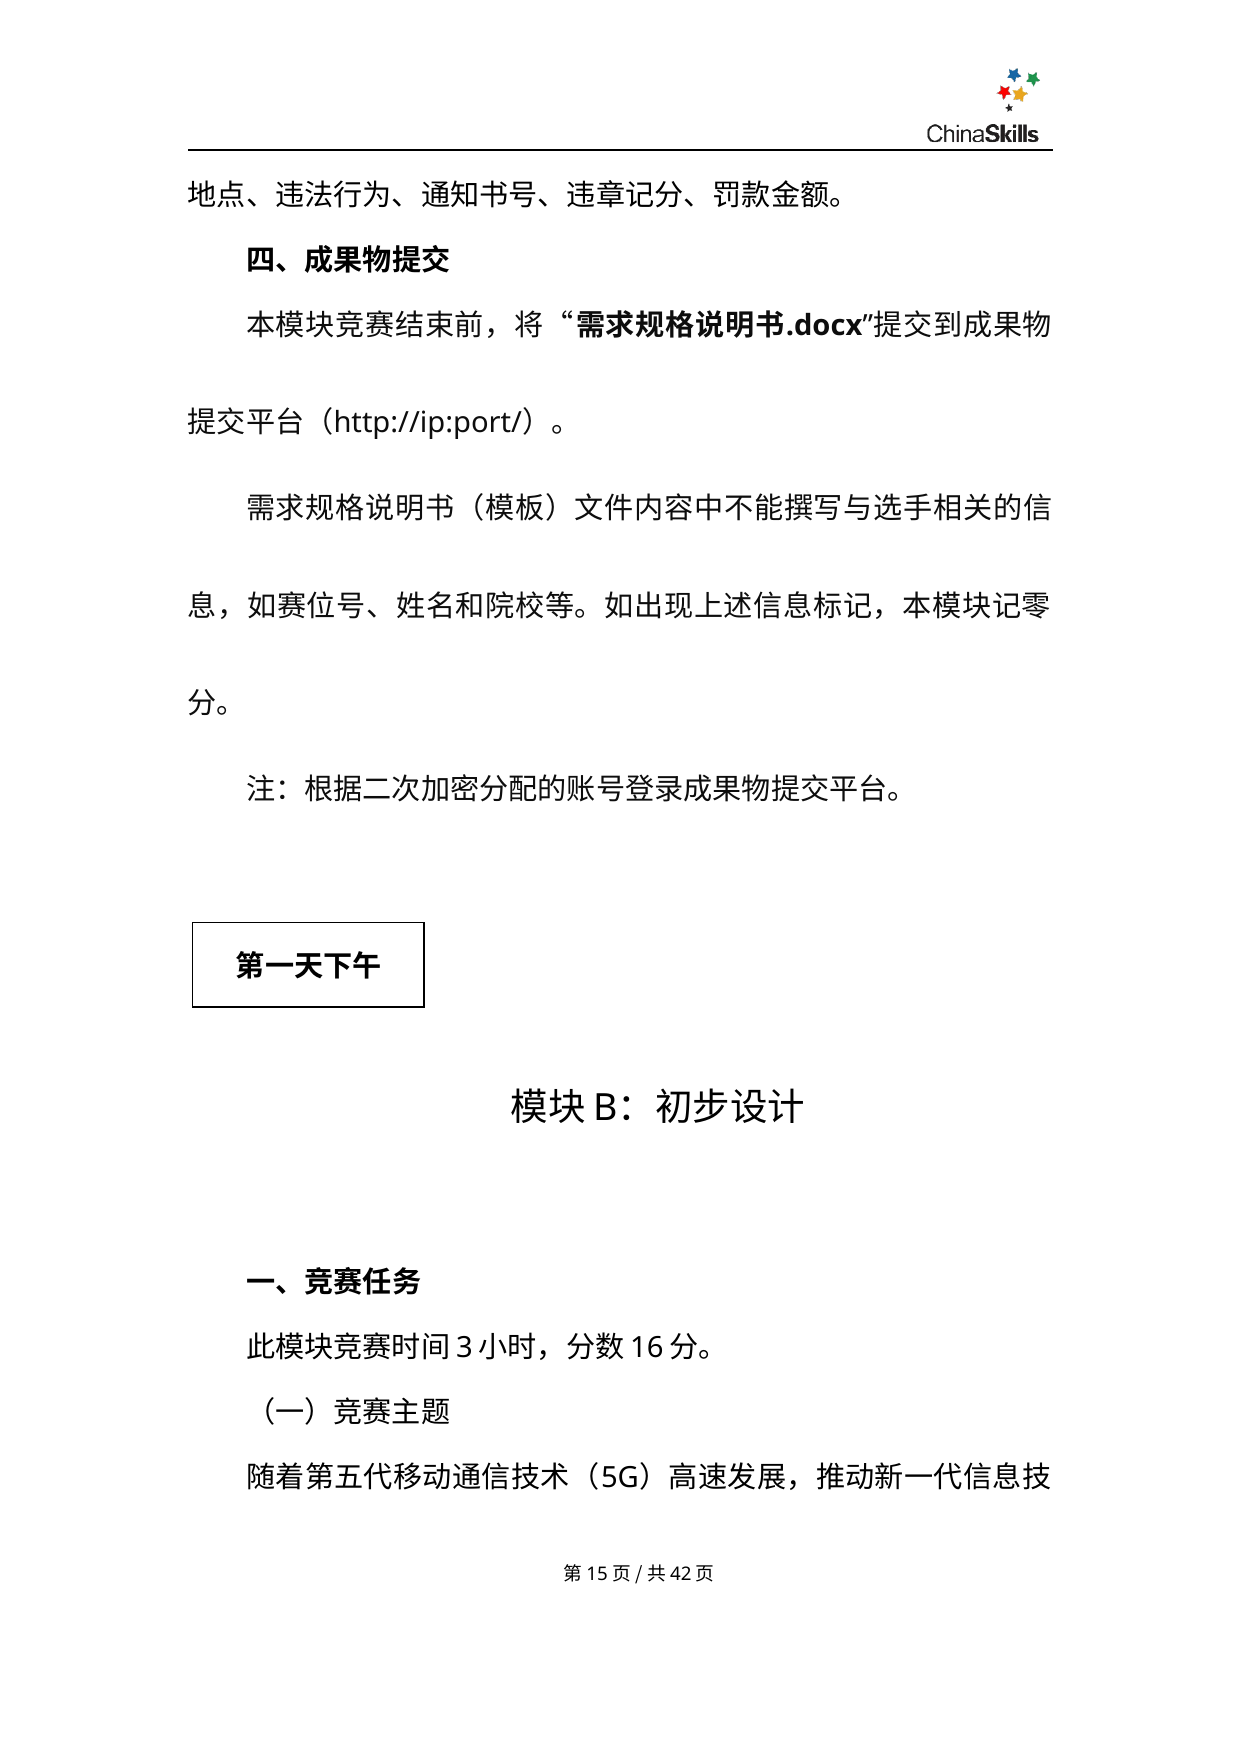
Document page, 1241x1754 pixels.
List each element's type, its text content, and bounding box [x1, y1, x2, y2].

text 本模块竞赛结束前，将“需求规格说明书.docx”提交到成果物提交平台（http://ip:port/）。 [187, 290, 1053, 452]
subtitle 一、竞赛任务 [187, 1247, 1053, 1312]
text 随着第五代移动通信技术（5G）高速发展，推动新一代信息技术与各个行业的融合发展，“智慧城市”这一概念随着城市化进程的快速发展应运而生。 [187, 1442, 1053, 1507]
text 此模块竞赛时间3小时，分数16分。 [187, 1312, 1053, 1377]
text 注：根据二次加密分配的账号登录成果物提交平台。 [187, 754, 1053, 819]
subtitle （一）竞赛主题 [187, 1377, 1053, 1442]
subtitle 四、成果物提交 [187, 225, 1053, 290]
text （3）点击违法记录跳转到违法详情页面，标签栏显示本页面标题，点击返回图标返回到上一页，页面内容包含：违法时间、违法地点、违法行为、通知书号、违章记分、罚款金额。 [187, 160, 1053, 225]
subtitle 模块B：初步设计 [187, 1071, 1053, 1136]
picture [925, 66, 1042, 144]
text 需求规格说明书（模板）文件内容中不能撰写与选手相关的信息，如赛位号、姓名和院校等。如出现上述信息标记，本模块记零分。 [187, 473, 1053, 733]
